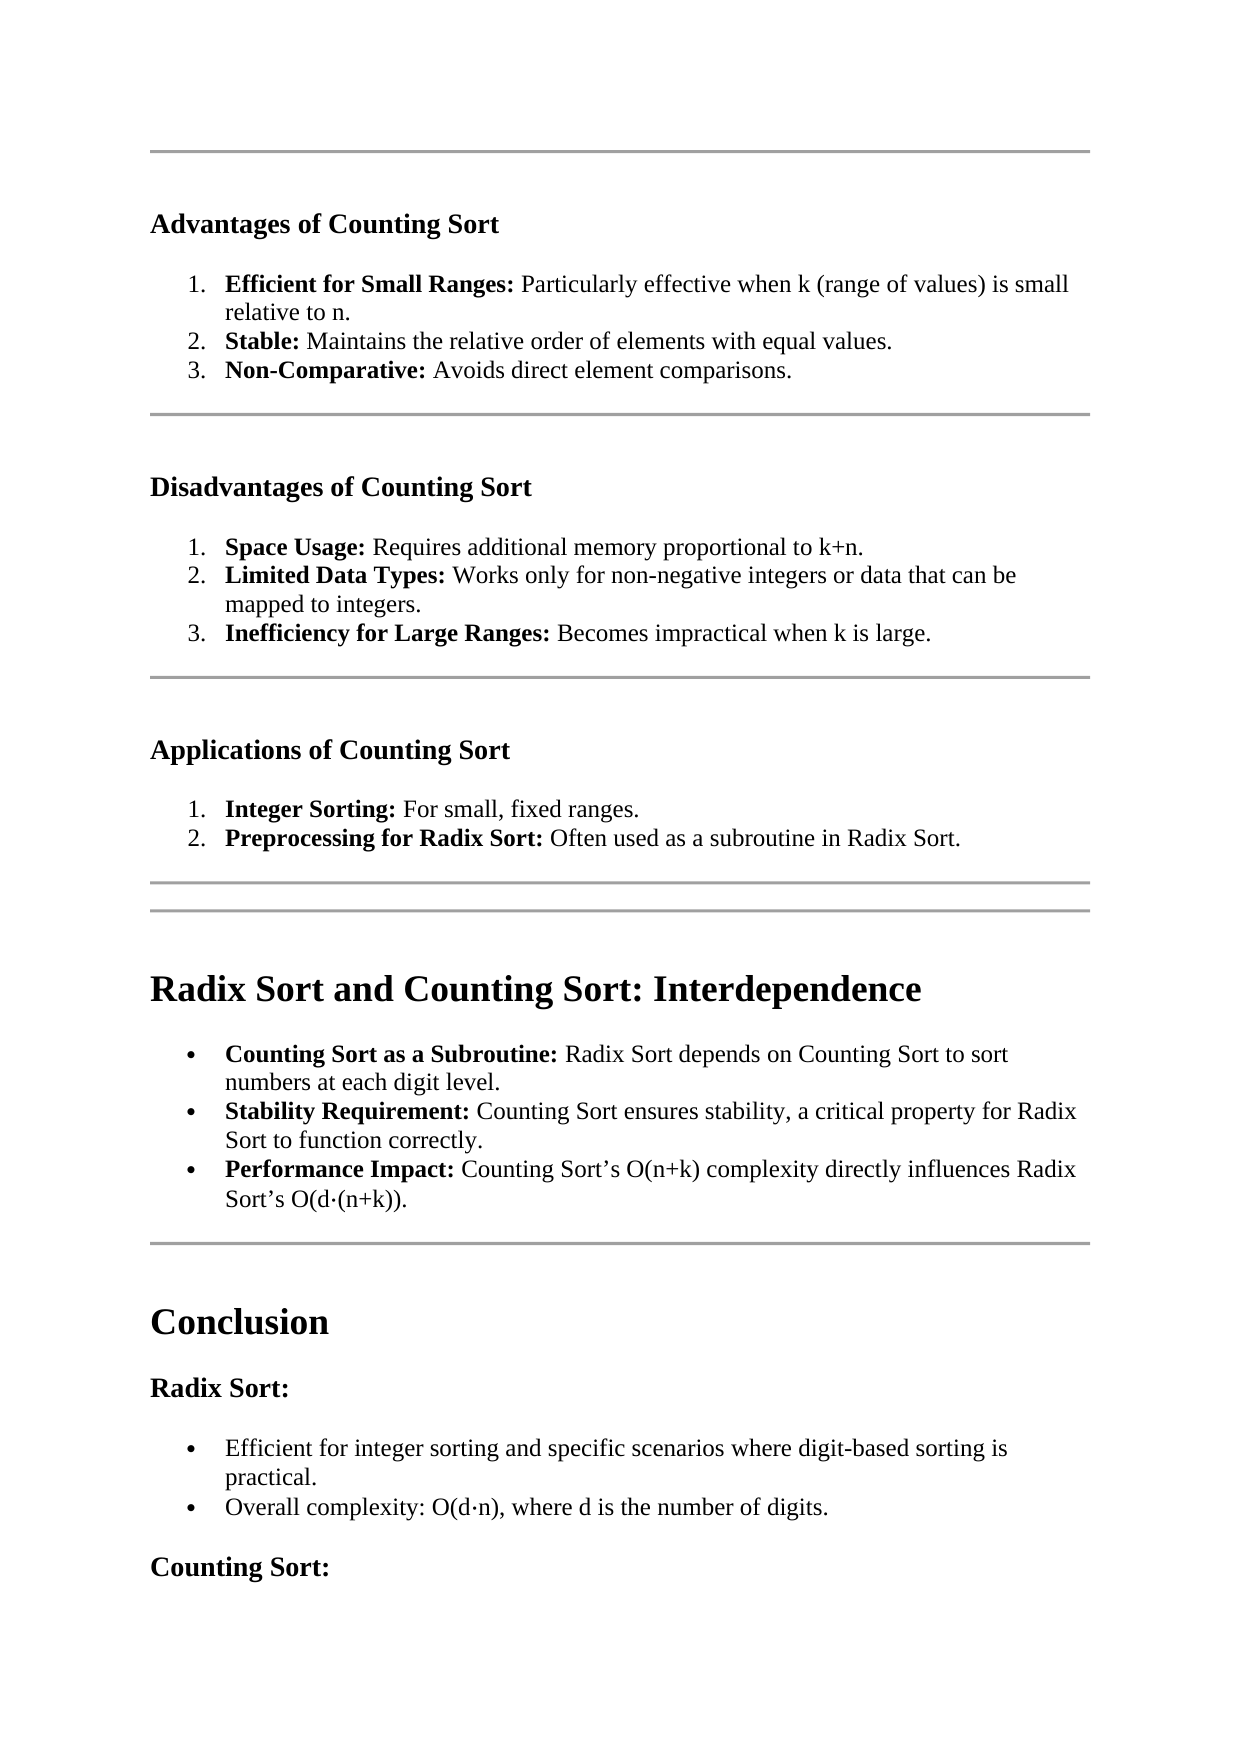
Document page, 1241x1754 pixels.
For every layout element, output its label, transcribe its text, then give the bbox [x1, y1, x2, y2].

text Counting Sort: [150, 1550, 1090, 1582]
list Space Usage: Requires additional memory proportional to k+n. [187, 532, 1090, 560]
text Applications of Counting Sort [150, 733, 1090, 765]
text Radix Sort and Counting Sort: Interdependence [150, 966, 1090, 1009]
list Efficient for Small Ranges: Particularly effective when k (range of values) is small relative to n. [187, 269, 1090, 326]
list Preprocessing for Radix Sort: Often used as a subroutine in Radix Sort. [187, 823, 1090, 852]
text Radix Sort: [150, 1371, 1090, 1404]
list Performance Impact: Counting Sort’s O(n+k) complexity directly influences Radix Sort’s O(d⋅(n+k)). [187, 1154, 1090, 1213]
list Counting Sort as a Subroutine: Radix Sort depends on Counting Sort to sort numbers at each digit level. [187, 1039, 1090, 1096]
list Integer Sorting: For small, fixed ranges. [187, 794, 1090, 823]
list Stable: Maintains the relative order of elements with equal values. [187, 326, 1090, 355]
list Stability Requirement: Counting Sort ensures stability, a critical property for Radix Sort to function correctly. [187, 1096, 1090, 1154]
list Non-Comparative: Avoids direct element comparisons. [187, 355, 1090, 384]
list Overall complexity: O(d⋅n), where d is the number of digits. [187, 1490, 1090, 1521]
list Limited Data Types: Works only for non-negative integers or data that can be mapped to integers. [187, 560, 1090, 618]
text Advantages of Counting Sort [150, 207, 1090, 239]
text Conclusion [150, 1299, 1090, 1342]
list Inefficiency for Large Ranges: Becomes impractical when k is large. [187, 618, 1090, 647]
text Disadvantages of Counting Sort [150, 470, 1090, 502]
list Efficient for integer sorting and specific scenarios where digit-based sorting is practical. [187, 1433, 1090, 1490]
